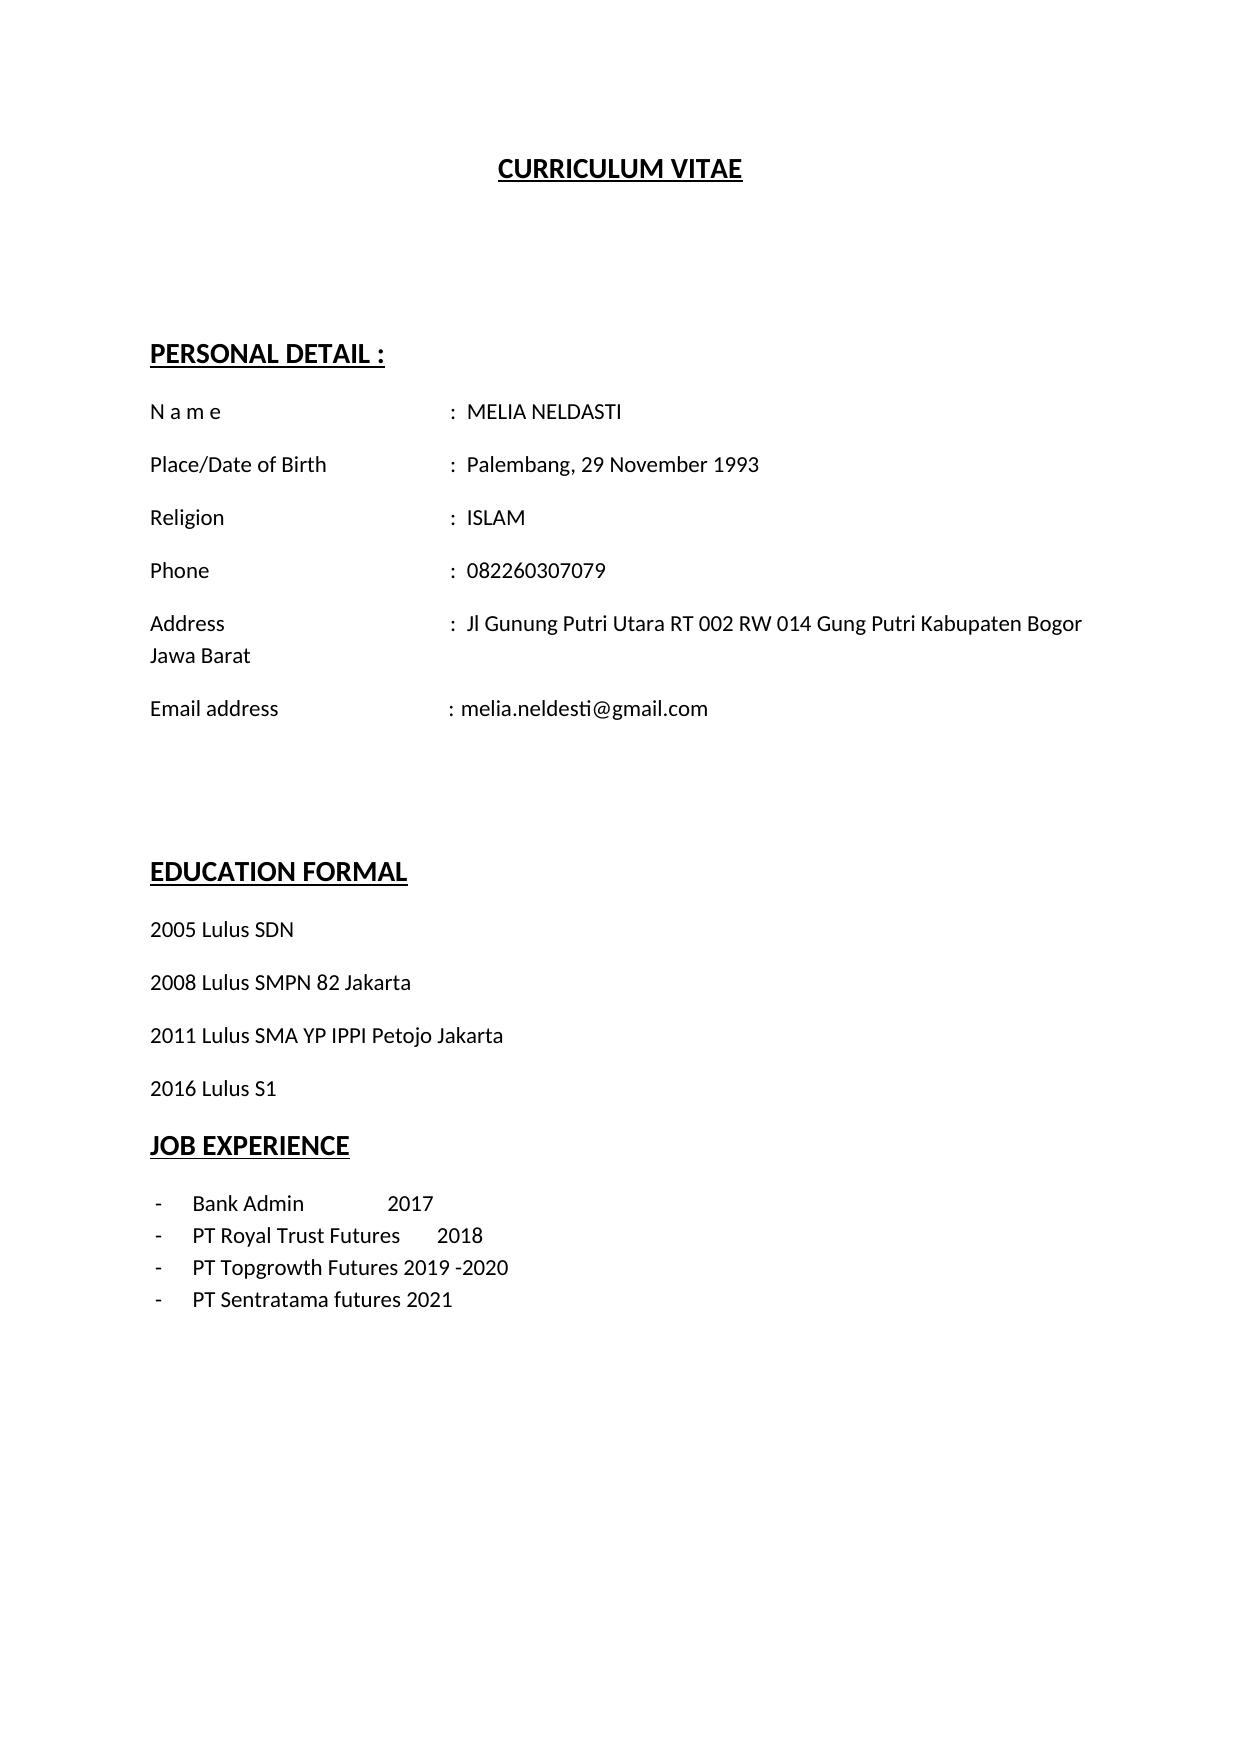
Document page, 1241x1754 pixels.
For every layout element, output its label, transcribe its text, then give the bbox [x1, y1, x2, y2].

text Email address : melia.neldesti@gmail.com [150, 694, 1090, 722]
list PT Sentratama futures 2021 [155, 1286, 1090, 1314]
text 2008 Lulus SMPN 82 Jakarta [150, 968, 1090, 996]
text N a m e : MELIA NELDASTI [150, 397, 1090, 425]
text PERSONAL DETAIL : [150, 335, 1090, 371]
text 2011 Lulus SMA YP IPPI Petojo Jakarta [150, 1021, 1090, 1049]
text 2016 Lulus S1 [150, 1074, 1090, 1102]
text Religion : ISLAM [150, 503, 1090, 531]
list PT Topgrowth Futures 2019 -2020 [155, 1253, 1090, 1281]
text 2005 Lulus SDN [150, 915, 1090, 943]
text Phone : 082260307079 [150, 556, 1090, 584]
text Place/Date of Birth : Palembang, 29 November 1993 [150, 450, 1090, 478]
list PT Royal Trust Futures 2018 [155, 1221, 1090, 1249]
text JOB EXPERIENCE [150, 1127, 1090, 1163]
list Bank Admin 2017 [155, 1189, 1090, 1217]
text Address : Jl Gunung Putri Utara RT 002 RW 014 Gung Putri Kabupaten Bogor Jawa Barat [150, 609, 1090, 669]
text EDUCATION FORMAL [150, 853, 1090, 889]
text CURRICULUM VITAE [150, 150, 1090, 186]
